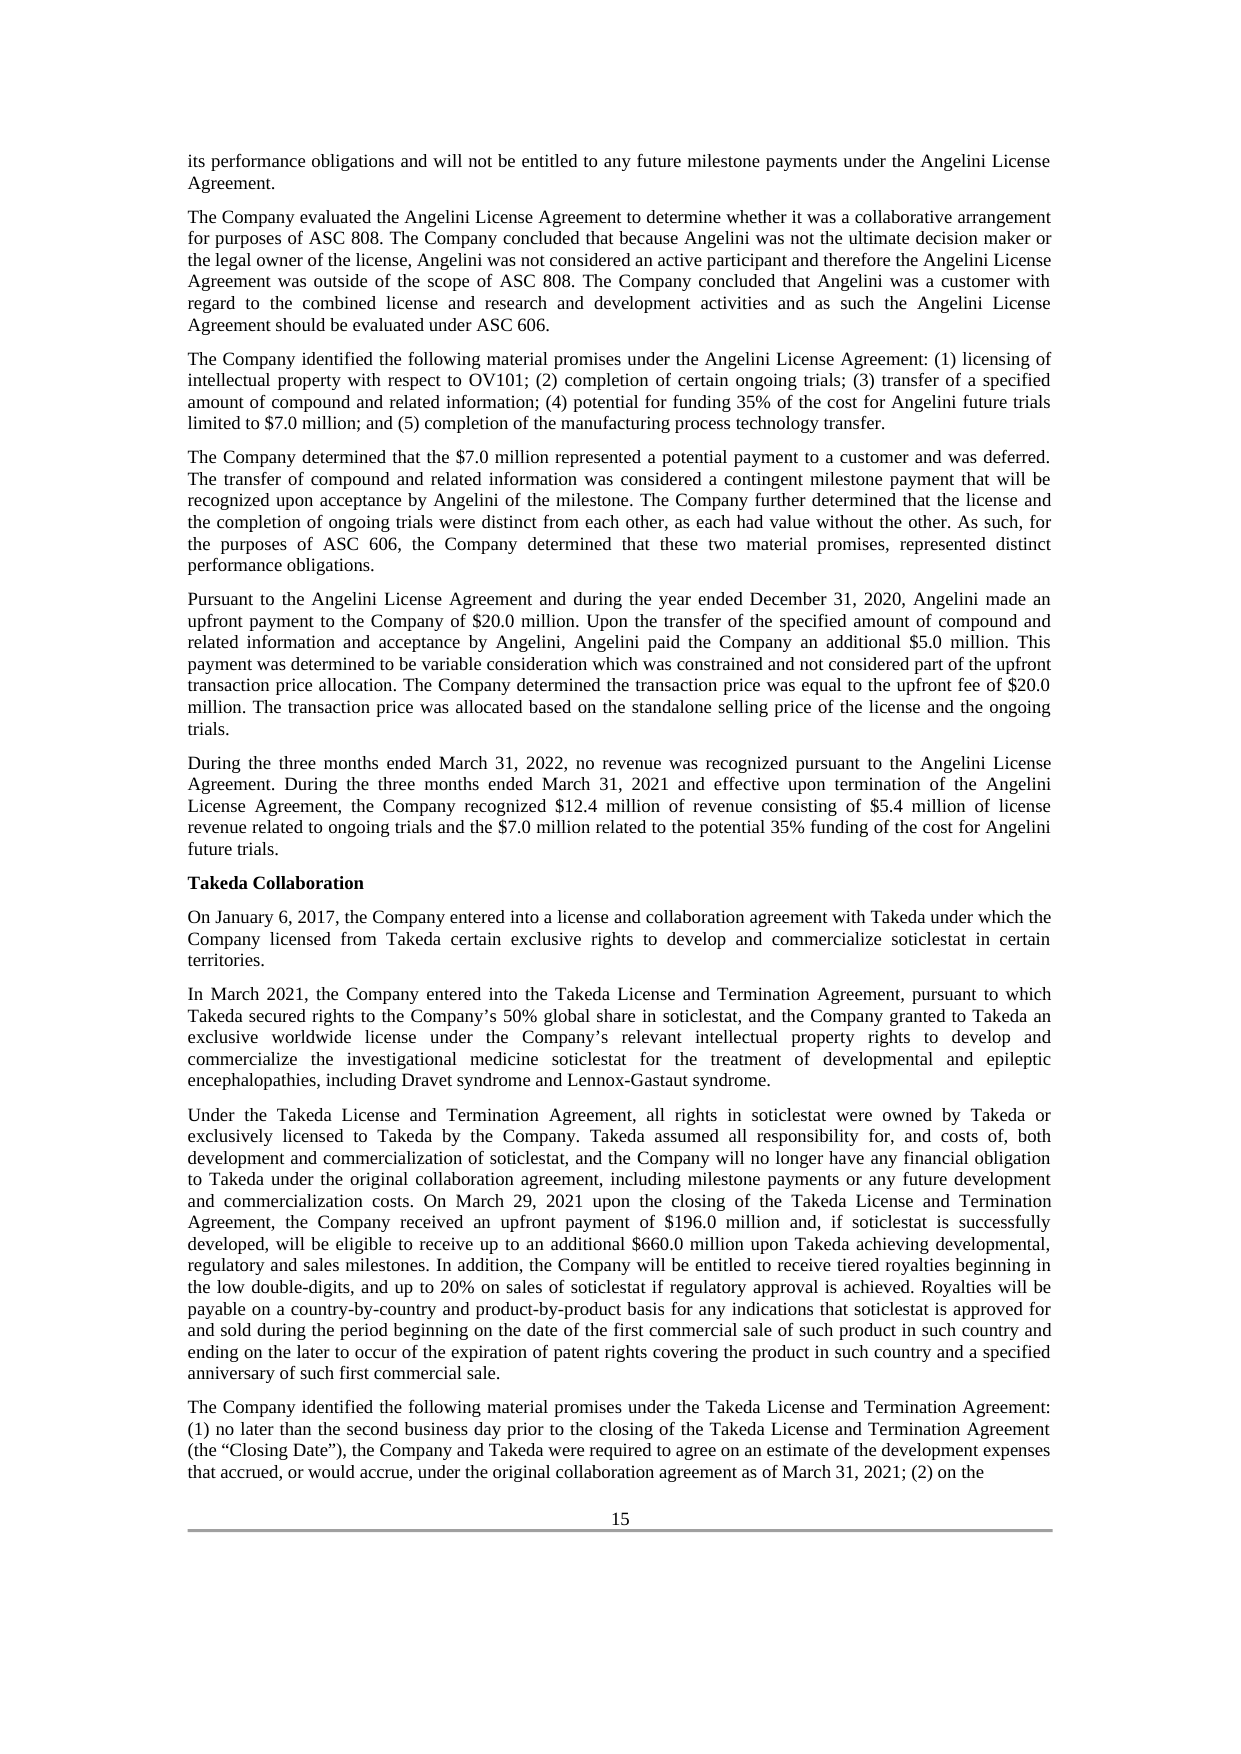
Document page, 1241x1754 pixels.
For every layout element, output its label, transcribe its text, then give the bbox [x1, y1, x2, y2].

text Takeda Collaboration [187, 872, 1053, 893]
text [187, 150, 1053, 193]
text The Company identified the following material promises under the Angelini License Agreement: (1) licensing of intellectual property with respect to OV101; (2) completion of certain ongoing trials; (3) transfer of a specified amount of compound and related information; (4) potential for funding 35% of the cost for Angelini future trials limited to $7.0 million; and (5) completion of the manufacturing process technology transfer. [187, 347, 1053, 434]
text The Company evaluated the Angelini License Agreement to determine whether it was a collaborative arrangement for purposes of ASC 808. The Company concluded that because Angelini was not the ultimate decision maker or the legal owner of the license, Angelini was not considered an active participant and therefore the Angelini License Agreement was outside of the scope of ASC 808. The Company concluded that Angelini was a customer with regard to the combined license and research and development activities and as such the Angelini License Agreement should be evaluated under ASC 606. [187, 206, 1053, 335]
text The Company determined that the $7.0 million represented a potential payment to a customer and was deferred. The transfer of compound and related information was considered a contingent milestone payment that will be recognized upon acceptance by Angelini of the milestone. The Company further determined that the license and the completion of ongoing trials were distinct from each other, as each had value without the other. As such, for the purposes of ASC 606, the Company determined that these two material promises, represented distinct performance obligations. [187, 446, 1053, 576]
text Under the Takeda License and Termination Agreement, all rights in soticlestat were owned by Takeda or exclusively licensed to Takeda by the Company. Takeda assumed all responsibility for, and costs of, both development and commercialization of soticlestat, and the Company will no longer have any financial obligation to Takeda under the original collaboration agreement, including milestone payments or any future development and commercialization costs. On March 29, 2021 upon the closing of the Takeda License and Termination Agreement, the Company received an upfront payment of $196.0 million and, if soticlestat is successfully developed, will be eligible to receive up to an additional $660.0 million upon Takeda achieving developmental, regulatory and sales milestones. In addition, the Company will be entitled to receive tiered royalties beginning in the low double-digits, and up to 20% on sales of soticlestat if regulatory approval is achieved. Royalties will be payable on a country-by-country and product-by-product basis for any indications that soticlestat is approved for and sold during the period beginning on the date of the first commercial sale of such product in such country and ending on the later to occur of the expiration of patent rights covering the product in such country and a specified anniversary of such first commercial sale. [187, 1103, 1053, 1384]
text Pursuant to the Angelini License Agreement and during the year ended December 31, 2020, Angelini made an upfront payment to the Company of $20.0 million. Upon the transfer of the specified amount of compound and related information and acceptance by Angelini, Angelini paid the Company an additional $5.0 million. This payment was determined to be variable consideration which was constrained and not considered part of the upfront transaction price allocation. The Company determined the transaction price was equal to the upfront fee of $20.0 million. The transaction price was allocated based on the standalone selling price of the license and the ongoing trials. [187, 588, 1053, 739]
text 15 [187, 1507, 1053, 1529]
text On January 6, 2017, the Company entered into a license and collaboration agreement with Takeda under which the Company licensed from Takeda certain exclusive rights to develop and commercialize soticlestat in certain territories. [187, 906, 1053, 971]
text In March 2021, the Company entered into the Takeda License and Termination Agreement, pursuant to which Takeda secured rights to the Company’s 50% global share in soticlestat, and the Company granted to Takeda an exclusive worldwide license under the Company’s relevant intellectual property rights to develop and commercialize the investigational medicine soticlestat for the treatment of developmental and epileptic encephalopathies, including Dravet syndrome and Lennox-Gastaut syndrome. [187, 983, 1053, 1091]
text During the three months ended March 31, 2022, no revenue was recognized pursuant to the Angelini License Agreement. During the three months ended March 31, 2021 and effective upon termination of the Angelini License Agreement, the Company recognized $12.4 million of revenue consisting of $5.4 million of license revenue related to ongoing trials and the $7.0 million related to the potential 35% funding of the cost for Angelini future trials. [187, 752, 1053, 859]
text The Company identified the following material promises under the Takeda License and Termination Agreement: (1) no later than the second business day prior to the closing of the Takeda License and Termination Agreement (the “Closing Date”), the Company and Takeda were required to agree on an estimate of the development expenses that accrued, or would accrue, under the original collaboration agreement as of March 31, 2021; (2) on the [187, 1396, 1053, 1482]
